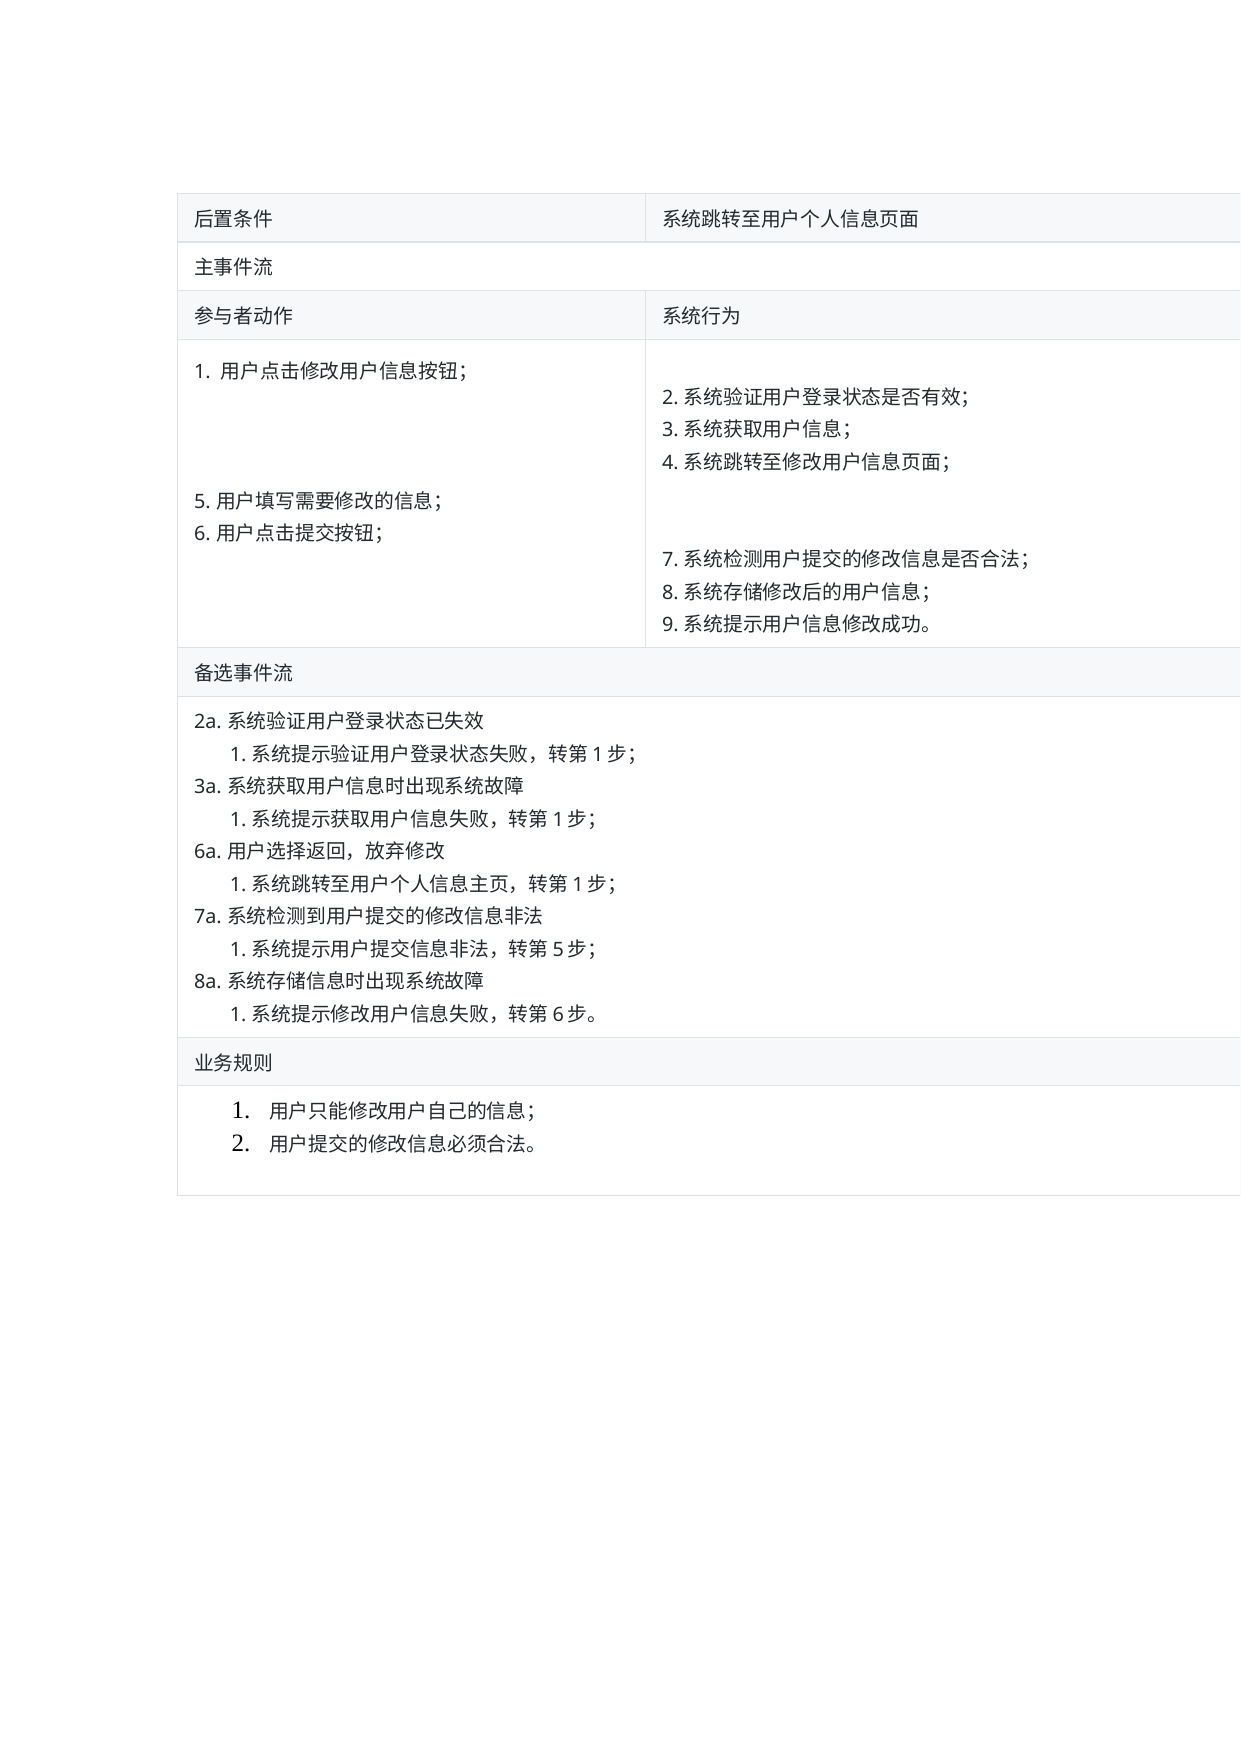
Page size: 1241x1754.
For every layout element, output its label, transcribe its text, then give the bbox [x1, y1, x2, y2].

table_cell 2a. 系统验证用户登录状态已失效 1. 系统提示验证用户登录状态失败，转第1步； 3a. 系统获取用户信息时出现系统故障 1. 系统提示获取用户信息失败，转第1步； 6a. 用户选择返回，放弃修改 1. 系统跳转至用户个人信息主页，转第1步； 7a. 系统检测到用户提交的修改信息非法 1. 系统提示用户提交信息非法，转第5步； 8a. 系统存储信息时出现系统故障 1. 系统提示修改用户信息失败，转第6步。 [178, 697, 1240, 1037]
table_cell 1. 用户点击修改用户信息按钮； 5. 用户填写需要修改的信息； 6. 用户点击提交按钮； [178, 340, 645, 647]
table_cell 系统行为 [646, 291, 1240, 338]
table_cell 业务规则 [178, 1038, 1240, 1085]
table_cell 主事件流 [178, 243, 1240, 290]
table_cell 系统跳转至用户个人信息页面 [646, 194, 1240, 241]
table_cell 参与者动作 [178, 291, 645, 338]
table_cell 备选事件流 [178, 648, 1240, 696]
table_cell 用户只能修改用户自己的信息； 用户提交的修改信息必须合法。 [178, 1086, 1240, 1195]
table_cell 2. 系统验证用户登录状态是否有效； 3. 系统获取用户信息； 4. 系统跳转至修改用户信息页面； 7. 系统检测用户提交的修改信息是否合法； 8. 系统存储修改后的用户信息； 9. 系统提示用户信息修改成功。 [646, 340, 1240, 647]
table_cell 后置条件 [178, 194, 645, 241]
